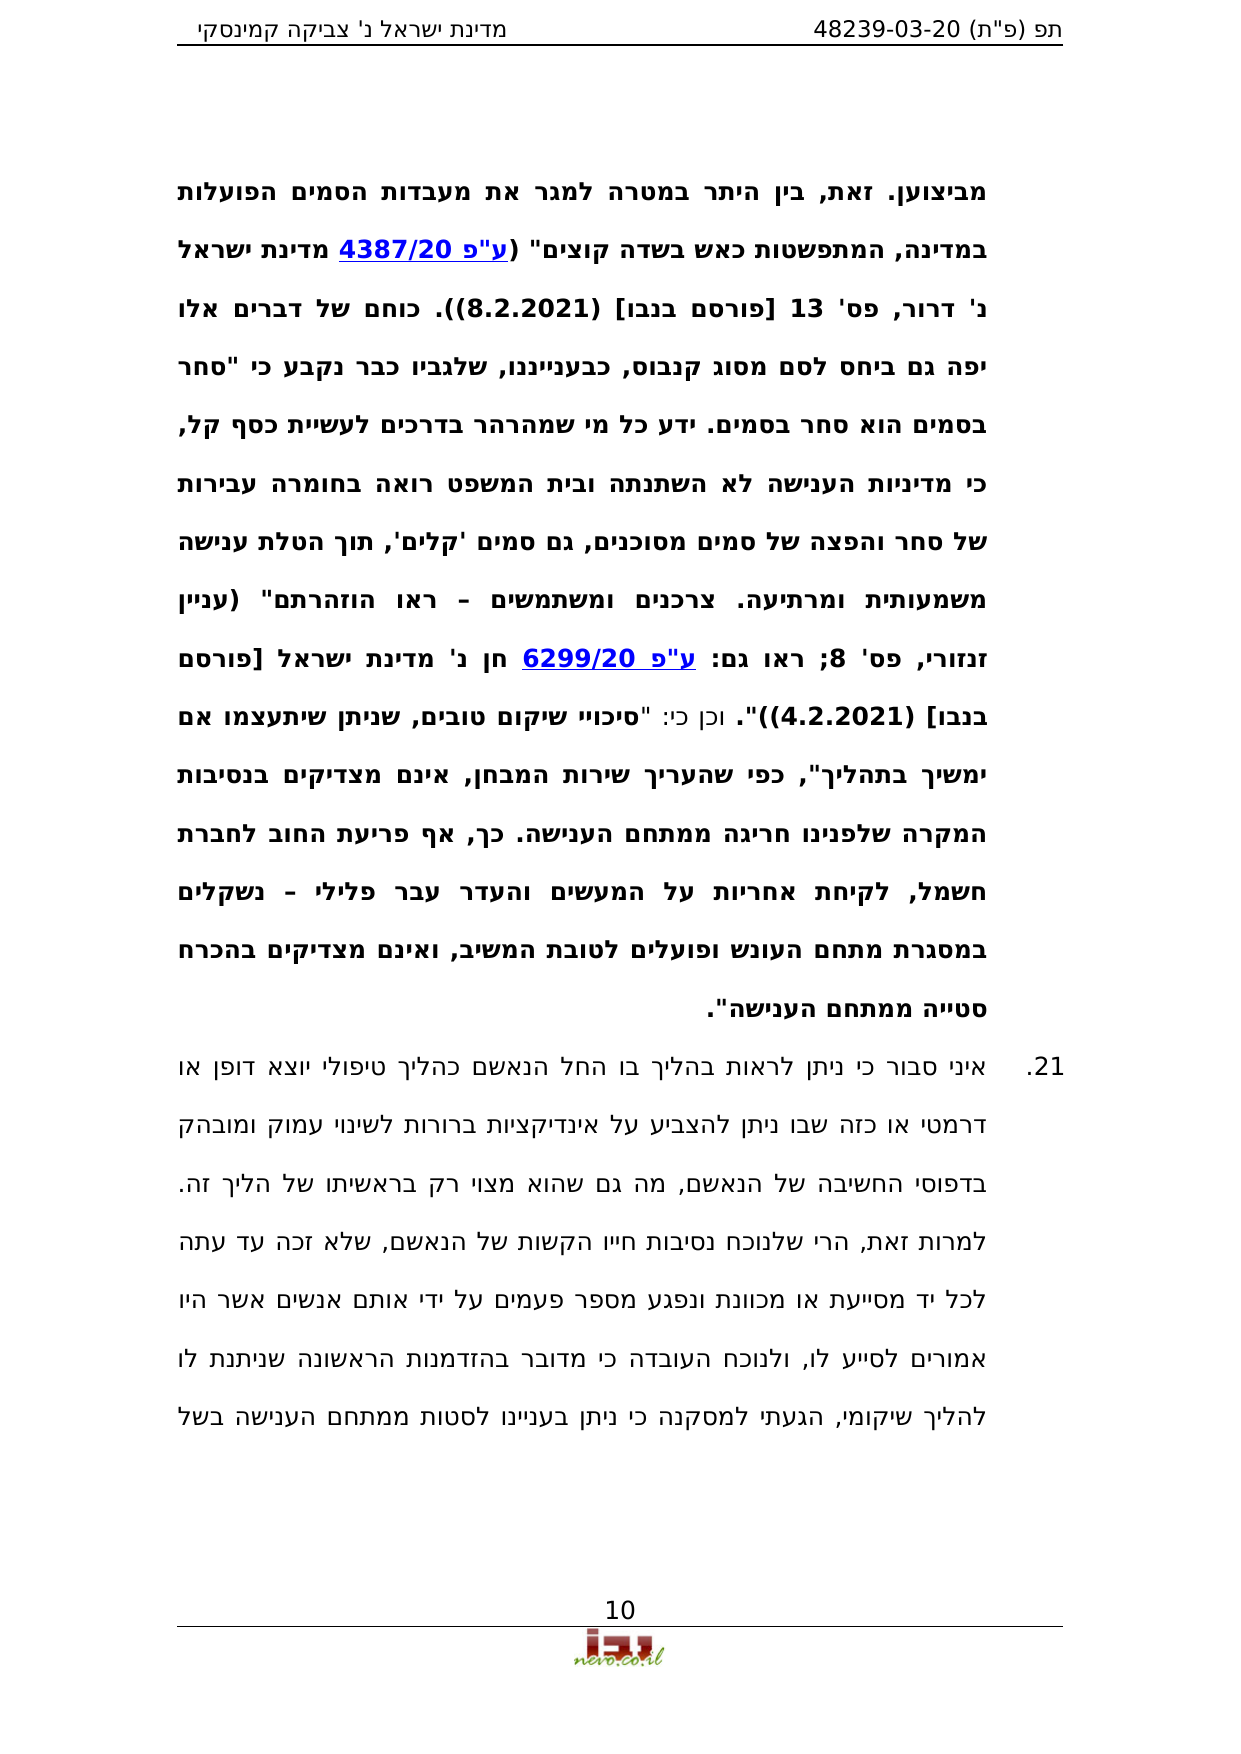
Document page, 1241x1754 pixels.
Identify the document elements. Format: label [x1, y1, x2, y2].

list [177, 1052, 1026, 1431]
picture [574, 1628, 666, 1667]
list [177, 177, 1026, 1023]
